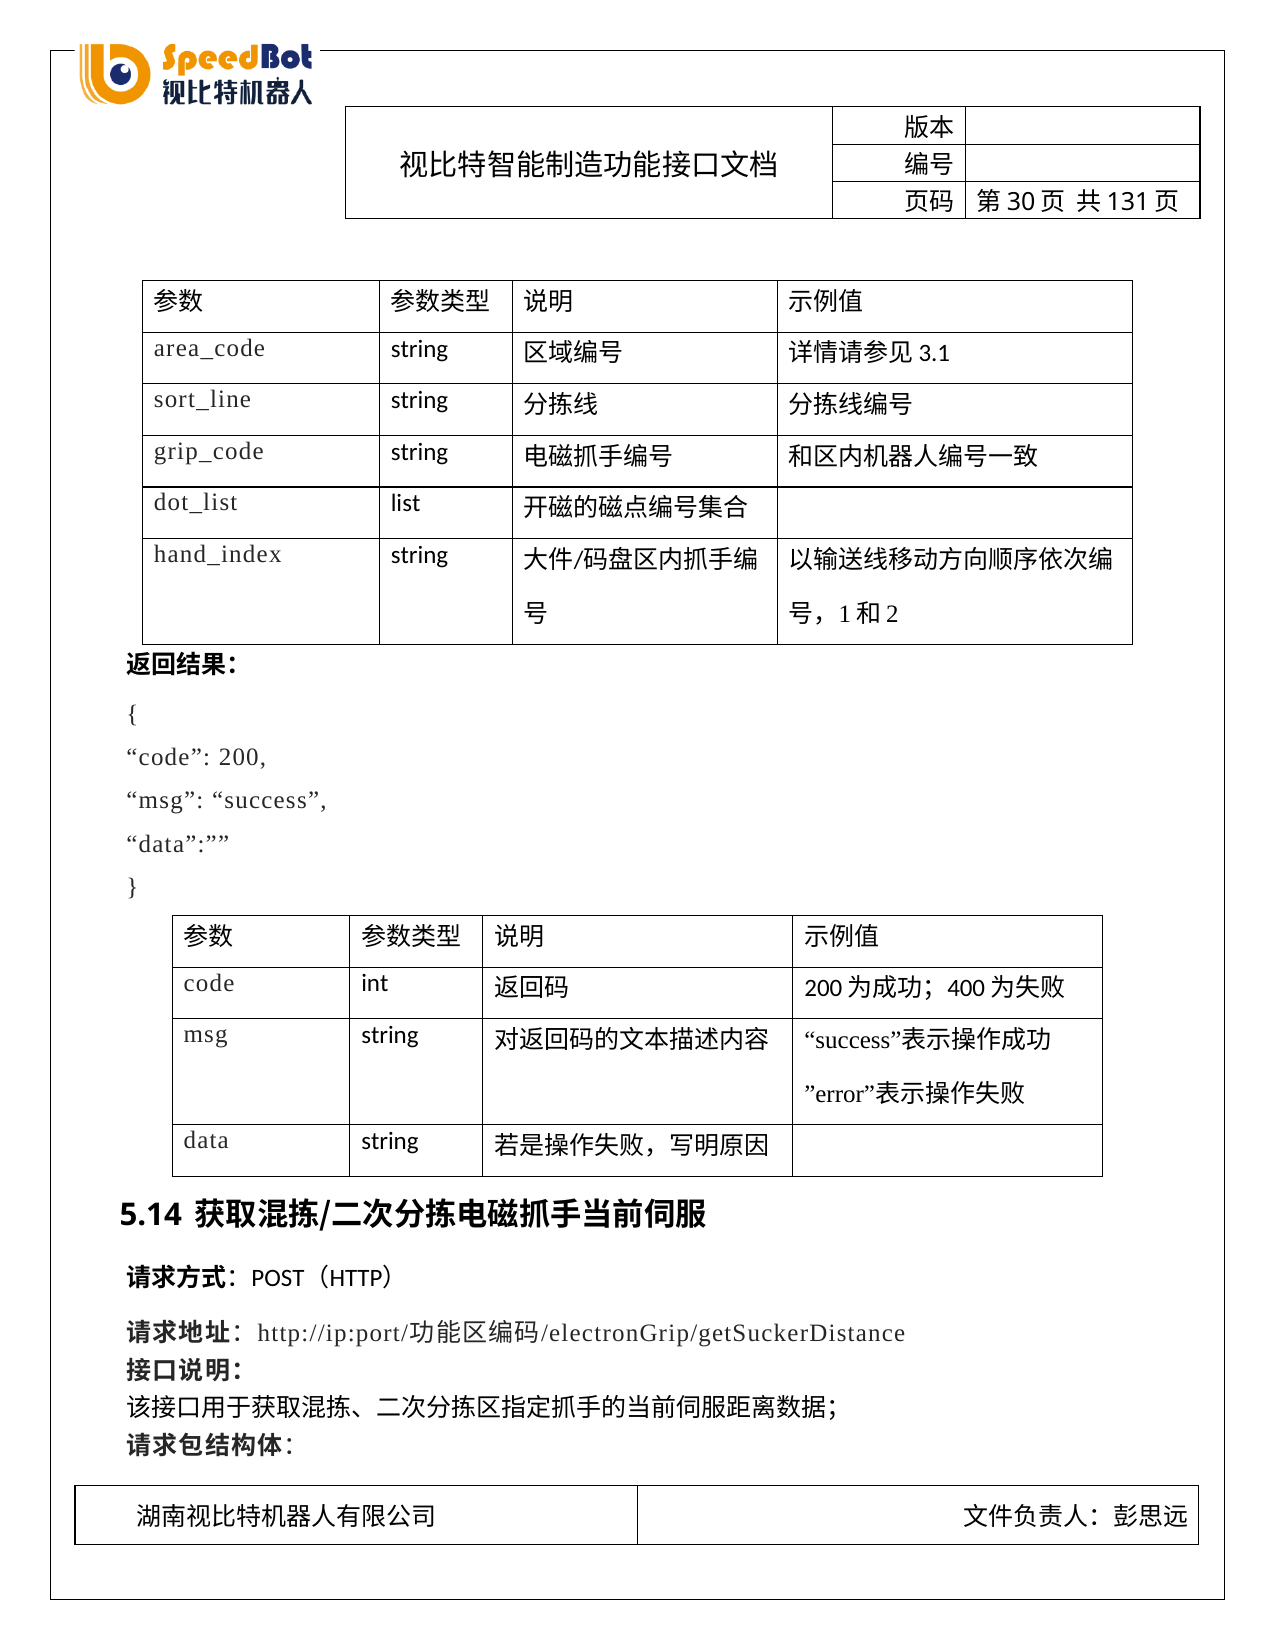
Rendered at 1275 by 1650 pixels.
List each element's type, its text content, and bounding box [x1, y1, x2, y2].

list 返回结果： [126, 645, 1200, 681]
list 该接口用于获取混拣、二次分拣区指定抓手的当前伺服距离数据； [126, 1387, 1200, 1424]
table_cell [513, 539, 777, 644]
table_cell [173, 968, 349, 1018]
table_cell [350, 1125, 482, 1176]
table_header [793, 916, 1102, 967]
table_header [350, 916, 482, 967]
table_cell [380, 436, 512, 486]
list “code”: 200, [126, 742, 1200, 771]
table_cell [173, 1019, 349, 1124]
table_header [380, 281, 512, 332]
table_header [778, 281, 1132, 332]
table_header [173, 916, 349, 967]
list 请求方式：POST（HTTP） [126, 1257, 1200, 1293]
list 请求包结构体： [126, 1424, 1200, 1462]
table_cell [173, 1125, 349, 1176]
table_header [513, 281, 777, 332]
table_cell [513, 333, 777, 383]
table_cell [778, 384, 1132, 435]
list 请求地址：http://ip:port/功能区编码/electronGrip/getSuckerDistance [126, 1312, 1200, 1349]
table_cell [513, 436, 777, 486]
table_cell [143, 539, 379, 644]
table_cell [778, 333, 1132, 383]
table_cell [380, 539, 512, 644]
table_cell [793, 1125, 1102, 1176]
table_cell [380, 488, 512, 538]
list { [126, 699, 1200, 728]
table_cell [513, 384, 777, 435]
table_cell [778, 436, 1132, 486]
subtitle 获取混拣/二次分拣电磁抓手当前伺服 [119, 1189, 1200, 1234]
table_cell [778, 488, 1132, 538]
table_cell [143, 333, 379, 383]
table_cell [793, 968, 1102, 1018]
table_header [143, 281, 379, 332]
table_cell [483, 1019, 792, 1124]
text } [75, 872, 1200, 901]
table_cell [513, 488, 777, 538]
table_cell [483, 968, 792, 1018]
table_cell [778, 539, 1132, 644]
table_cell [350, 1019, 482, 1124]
list “data”:”” [126, 829, 1200, 857]
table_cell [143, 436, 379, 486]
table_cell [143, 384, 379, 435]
list 接口说明： [126, 1349, 1200, 1387]
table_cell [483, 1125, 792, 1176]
picture [73, 20, 320, 127]
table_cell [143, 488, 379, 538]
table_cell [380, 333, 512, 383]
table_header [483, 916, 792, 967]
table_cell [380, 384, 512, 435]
list “msg”: “success”, [126, 786, 1200, 814]
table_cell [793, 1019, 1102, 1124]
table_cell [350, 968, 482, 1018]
